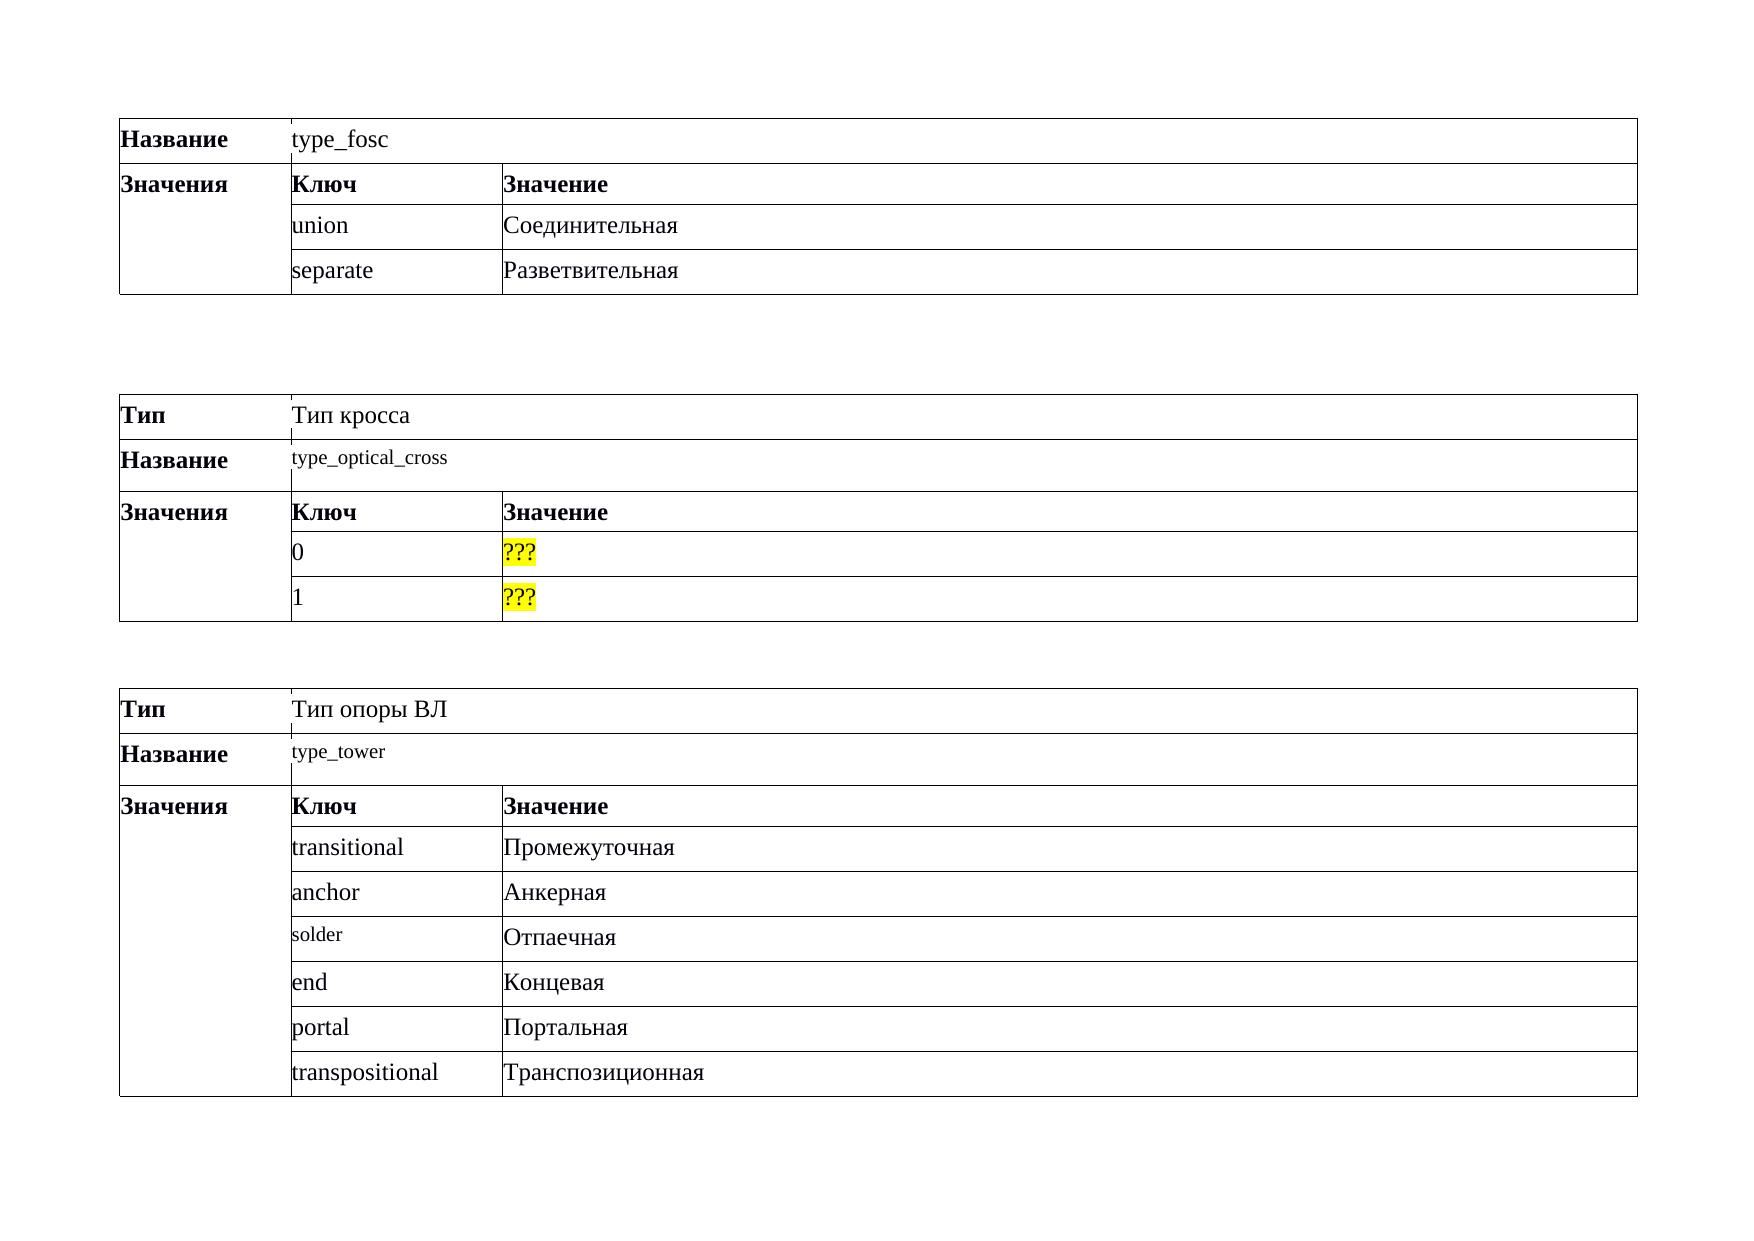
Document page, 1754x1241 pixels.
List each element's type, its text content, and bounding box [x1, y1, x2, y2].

table_cell Концевая [503, 962, 1637, 1006]
table_cell Название [120, 119, 291, 163]
table_cell Значение [503, 164, 1637, 204]
table_cell separate [292, 250, 502, 294]
table_cell Значение [503, 492, 1637, 531]
table_cell type_optical_cross [292, 440, 1637, 491]
table_header Тип кросса [292, 395, 1637, 438]
table_header Тип [120, 689, 291, 733]
table_header Тип опоры ВЛ [292, 689, 1637, 733]
table_cell Ключ [292, 786, 502, 826]
table_cell 1 [292, 577, 502, 621]
table_header Тип [120, 395, 291, 438]
table_cell Значения [120, 492, 291, 621]
table_cell Отпаечная [503, 917, 1637, 961]
table_cell Разветвительная [503, 250, 1637, 294]
table_cell Название [120, 440, 291, 491]
table_cell Анкерная [503, 872, 1637, 916]
table_cell transitional [292, 827, 502, 871]
table_cell transpositional [292, 1052, 502, 1096]
table_cell Транспозиционная [503, 1052, 1637, 1096]
table_cell anchor [292, 872, 502, 916]
table_cell portal [292, 1007, 502, 1051]
table_cell Промежуточная [503, 827, 1637, 871]
table_cell type_fosc [292, 119, 1637, 163]
table_cell Название [120, 734, 291, 785]
table_cell type_tower [292, 734, 1637, 785]
table_cell Значения [120, 164, 291, 294]
table_cell Значения [120, 786, 291, 1096]
table_cell Соединительная [503, 205, 1637, 249]
table_cell 0 [292, 532, 502, 576]
table_cell Ключ [292, 492, 502, 531]
table_cell union [292, 205, 502, 249]
table_cell ??? [503, 577, 1637, 621]
table_cell Значение [503, 786, 1637, 826]
table_cell ??? [503, 532, 1637, 576]
table_cell end [292, 962, 502, 1006]
table_cell Портальная [503, 1007, 1637, 1051]
table_cell Ключ [292, 164, 502, 204]
table_cell solder [292, 917, 502, 961]
